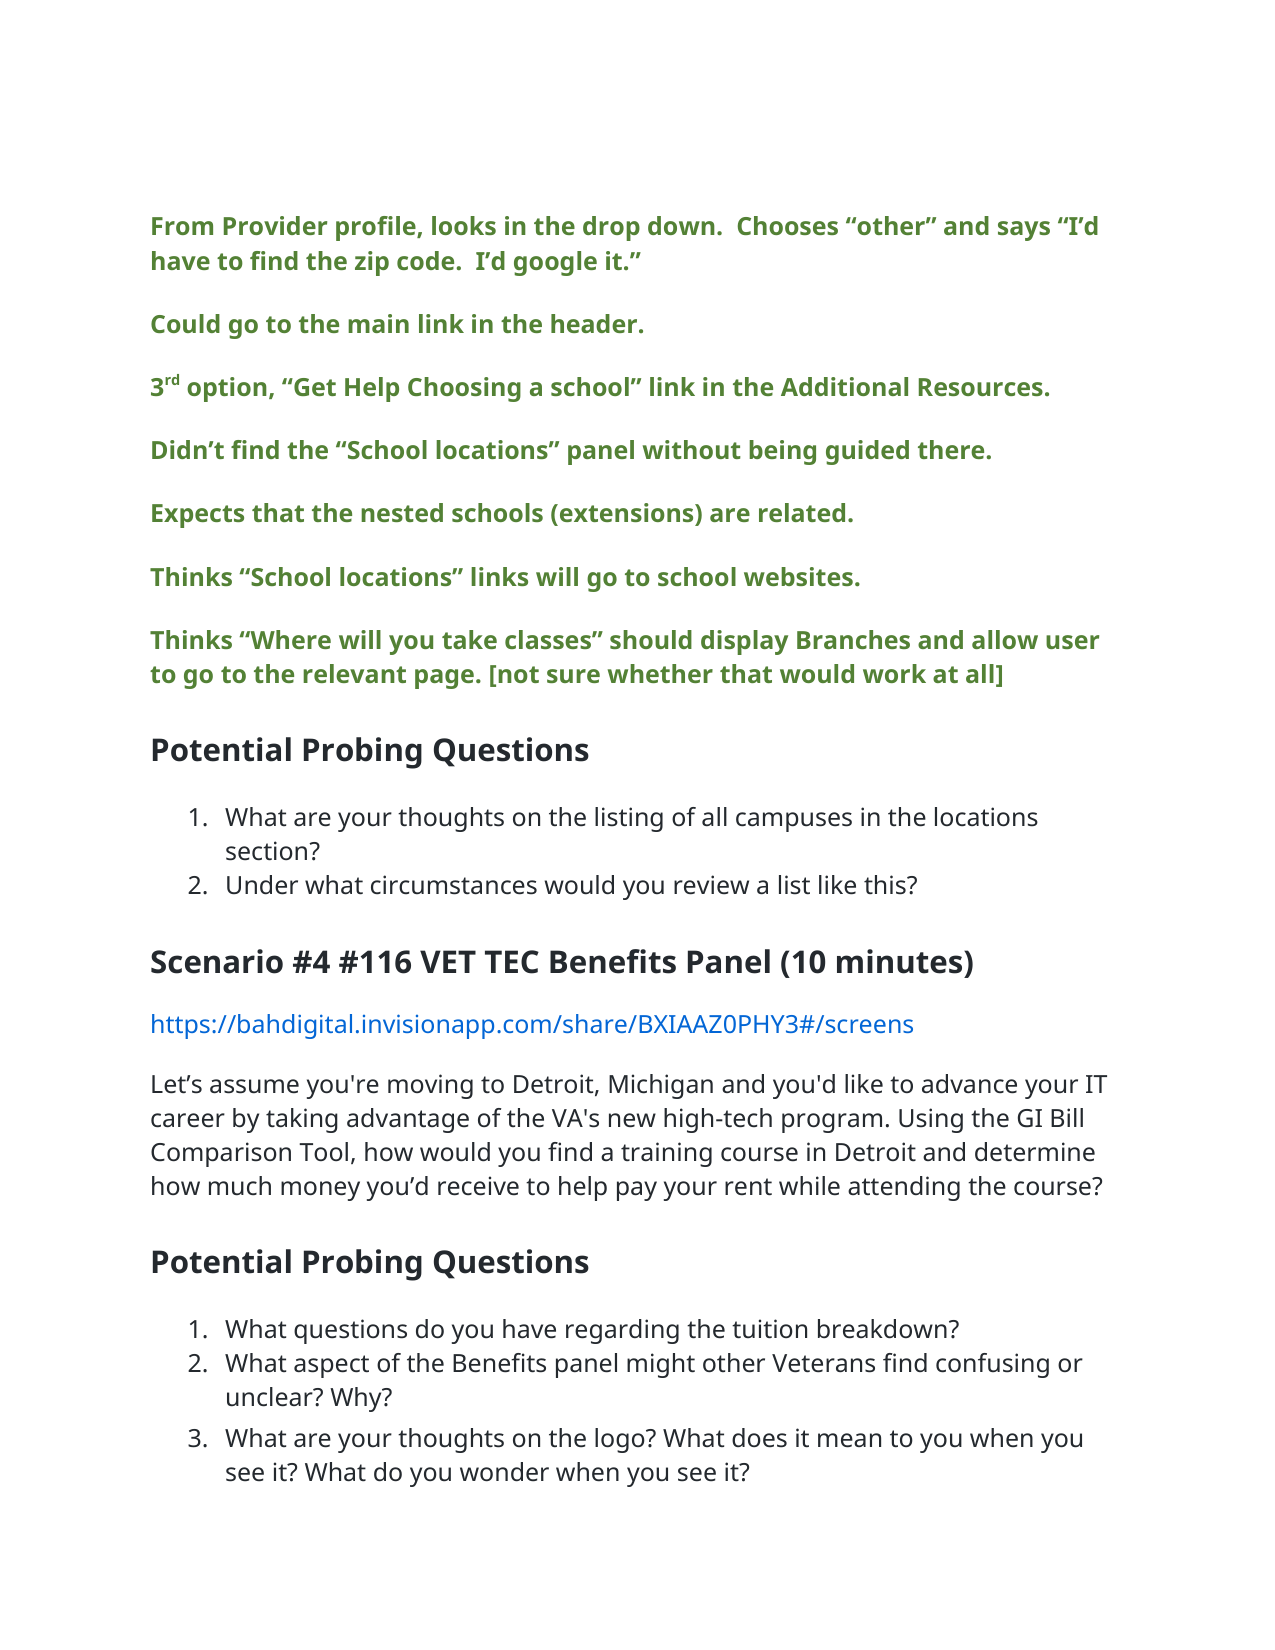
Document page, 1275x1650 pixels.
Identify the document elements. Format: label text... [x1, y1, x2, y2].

list What are your thoughts on the logo? What does it mean to you when you see it? What do you wonder when you see it? [187, 1420, 1125, 1488]
text Could go to the main link in the header. [150, 306, 1125, 340]
text Expects that the nested schools (extensions) are related. [150, 496, 1125, 530]
text Scenario #4 #116 VET TEC Benefits Panel (10 minutes) [150, 939, 1125, 982]
text From Provider profile, looks in the drop down. Chooses “other” and says “I’d have to find the zip code. I’d google it.” [150, 209, 1125, 277]
text Didn’t find the “School locations” panel without being guided there. [150, 433, 1125, 467]
text https://bahdigital.invisionapp.com/share/BXIAAZ0PHY3#/screens [150, 1007, 1125, 1041]
list What are your thoughts on the listing of all campuses in the locations section? [187, 800, 1125, 868]
text Potential Probing Questions [150, 1240, 1125, 1283]
text 3rd option, “Get Help Choosing a school” link in the Additional Resources. [150, 369, 1125, 404]
list What questions do you have regarding the tuition breakdown? [187, 1312, 1125, 1346]
text Potential Probing Questions [150, 728, 1125, 771]
text Thinks “School locations” links will go to school websites. [150, 559, 1125, 593]
list What aspect of the Benefits panel might other Veterans find confusing or unclear? Why? [187, 1346, 1125, 1414]
text Let’s assume you're moving to Detroit, Michigan and you'd like to advance your IT career by taking advantage of the VA's new high-tech program. Using the GI Bill Comparison Tool, how would you find a training course in Detroit and determine how much money you’d receive to help pay your rent while attending the course? [150, 1066, 1125, 1202]
list Under what circumstances would you review a list like this? [187, 868, 1125, 902]
text Thinks “Where will you take classes” should display Branches and allow user to go to the relevant page. [not sure whether that would work at all] [150, 622, 1125, 691]
